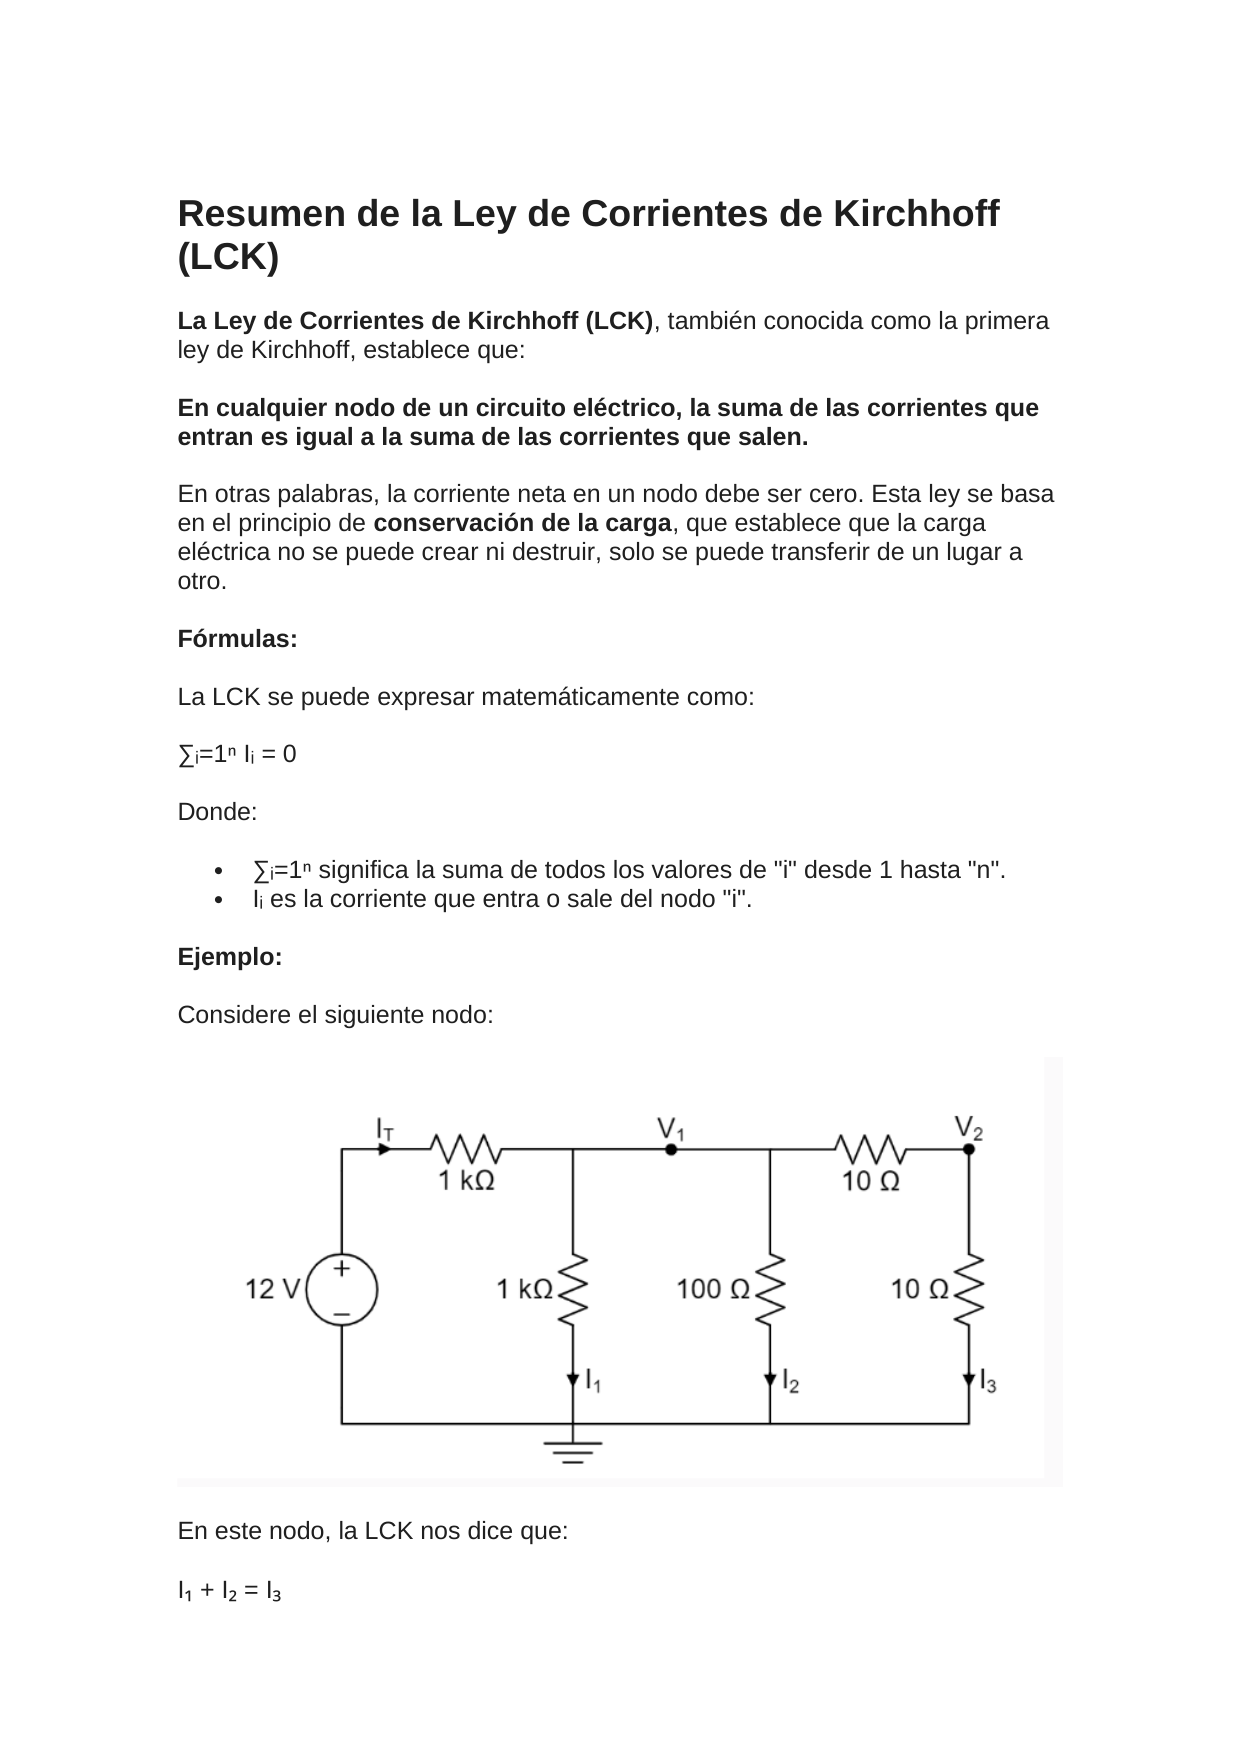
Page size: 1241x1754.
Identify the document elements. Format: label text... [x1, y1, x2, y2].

text I₁ + I₂ = I₃ [177, 1574, 1063, 1604]
text Considere el siguiente nodo: [177, 1000, 1063, 1029]
text Fórmulas: [177, 624, 1063, 652]
text ∑ᵢ=1ⁿ Iᵢ = 0 [177, 739, 1063, 768]
text En otras palabras, la corriente neta en un nodo debe ser cero. Esta ley se basa en el principio de conservación de la carga, que establece que la carga eléctrica no se puede crear ni destruir, solo se puede transferir de un lugar a otro. [177, 479, 1063, 594]
text En cualquier nodo de un circuito eléctrico, la suma de las corrientes que entran es igual a la suma de las corrientes que salen. [177, 393, 1063, 450]
text Donde: [177, 797, 1063, 826]
text Resumen de la Ley de Corrientes de Kirchhoff (LCK) [177, 148, 1063, 277]
text La LCK se puede expresar matemáticamente como: [177, 682, 1063, 710]
list ∑ᵢ=1ⁿ significa la suma de todos los valores de "i" desde 1 hasta "n". [215, 855, 1063, 884]
picture [177, 1057, 1063, 1487]
text La Ley de Corrientes de Kirchhoff (LCK), también conocida como la primera ley de Kirchhoff, establece que: [177, 306, 1063, 364]
text En este nodo, la LCK nos dice que: [177, 1516, 1063, 1544]
text Ejemplo: [177, 942, 1063, 971]
list Iᵢ es la corriente que entra o sale del nodo "i". [215, 884, 1063, 913]
